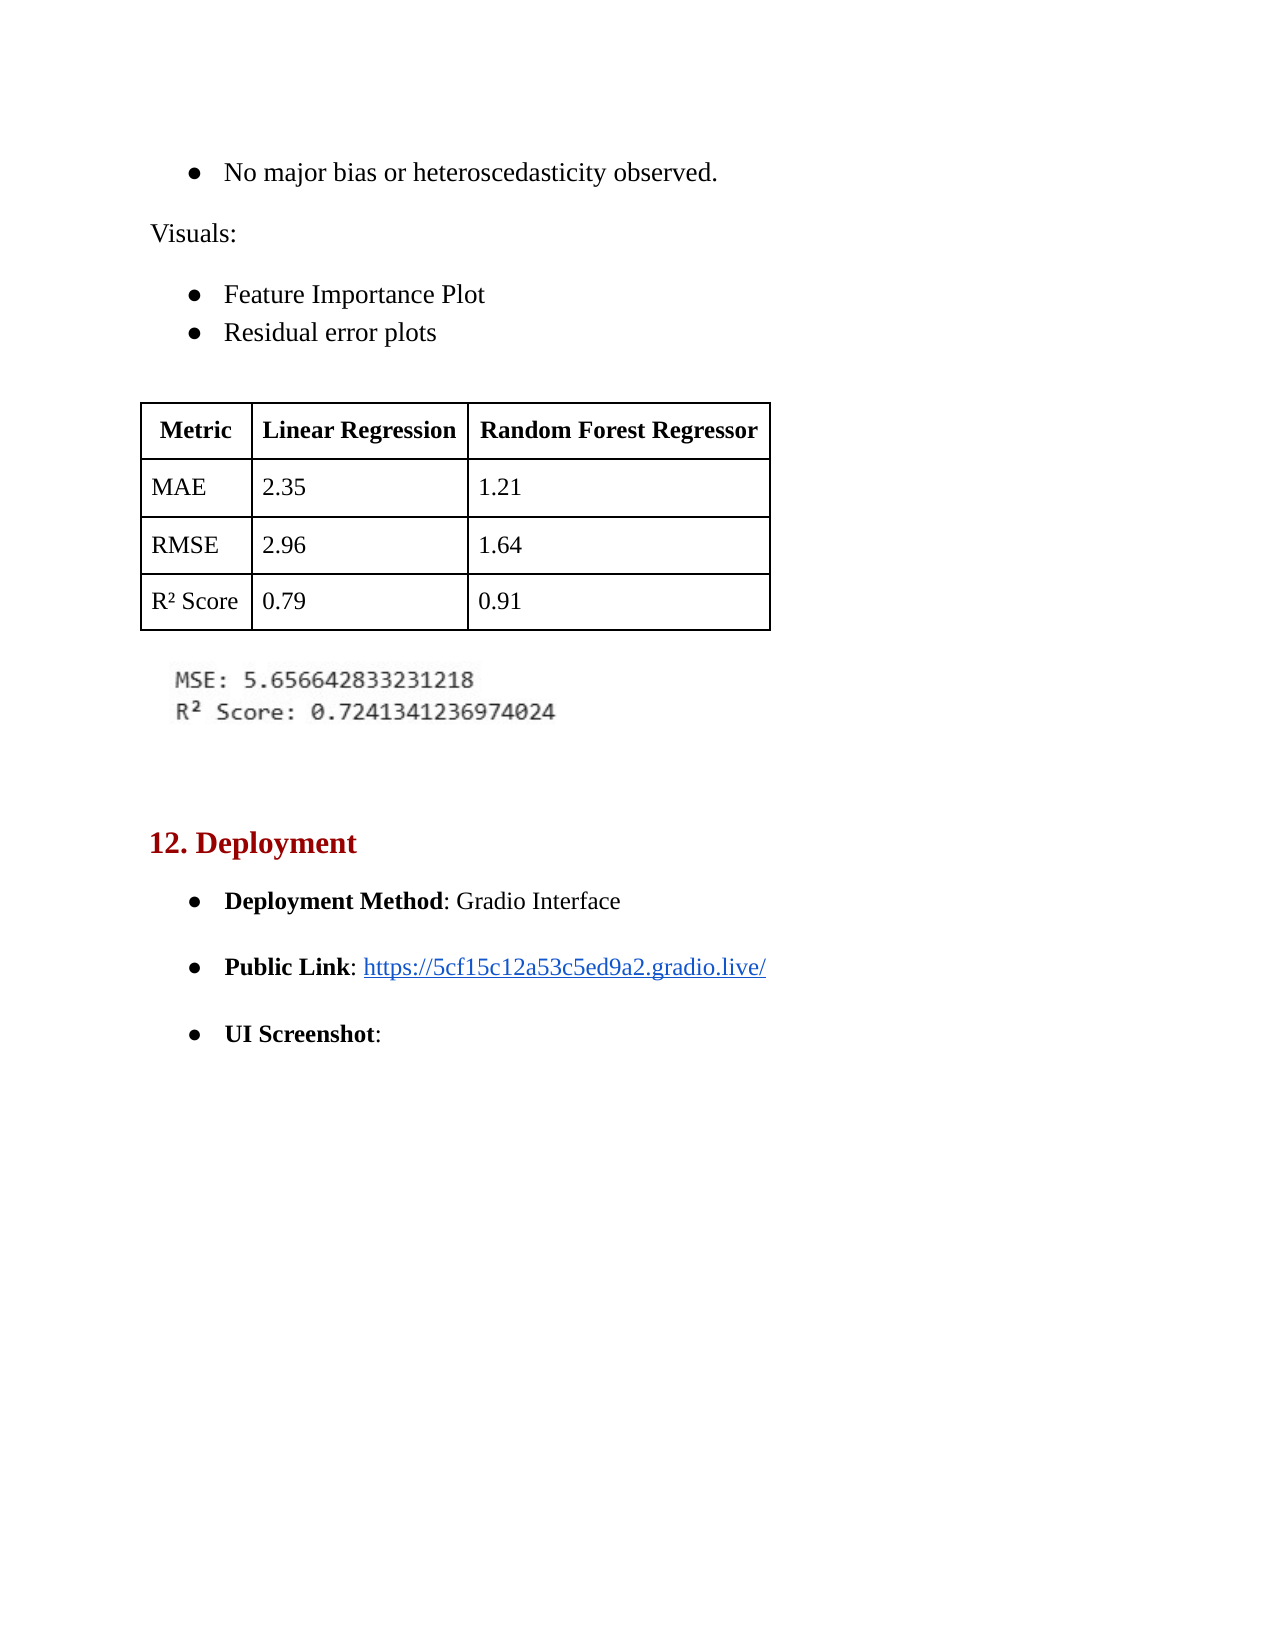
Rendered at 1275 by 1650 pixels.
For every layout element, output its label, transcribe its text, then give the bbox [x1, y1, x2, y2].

subtitle 12. Deployment [148, 824, 1133, 860]
table_cell 0.91 [469, 575, 769, 629]
table_cell 1.64 [469, 518, 769, 572]
table_header Linear Regression [253, 404, 467, 458]
table_cell 0.79 [253, 575, 467, 629]
table_header Random Forest Regressor [469, 404, 769, 458]
table_cell RMSE [142, 518, 251, 572]
table_cell 2.96 [253, 518, 467, 572]
table_cell R² Score [142, 575, 251, 629]
picture [168, 661, 558, 739]
list Feature Importance Plot [186, 278, 1139, 309]
text Visuals: [150, 217, 1139, 248]
table_cell MAE [142, 460, 251, 516]
table_header Metric [142, 404, 251, 458]
table_cell 2.35 [253, 460, 467, 516]
list No major bias or heteroscedasticity observed. [186, 156, 1139, 187]
list UI Screenshot: [187, 1019, 1139, 1048]
list Residual error plots [186, 316, 1139, 347]
list Deployment Method: Gradio Interface [187, 886, 1139, 915]
table_cell 1.21 [469, 460, 769, 516]
list Public Link: https://5cf15c12a53c5ed9a2.gradio.live/ [187, 952, 1139, 981]
